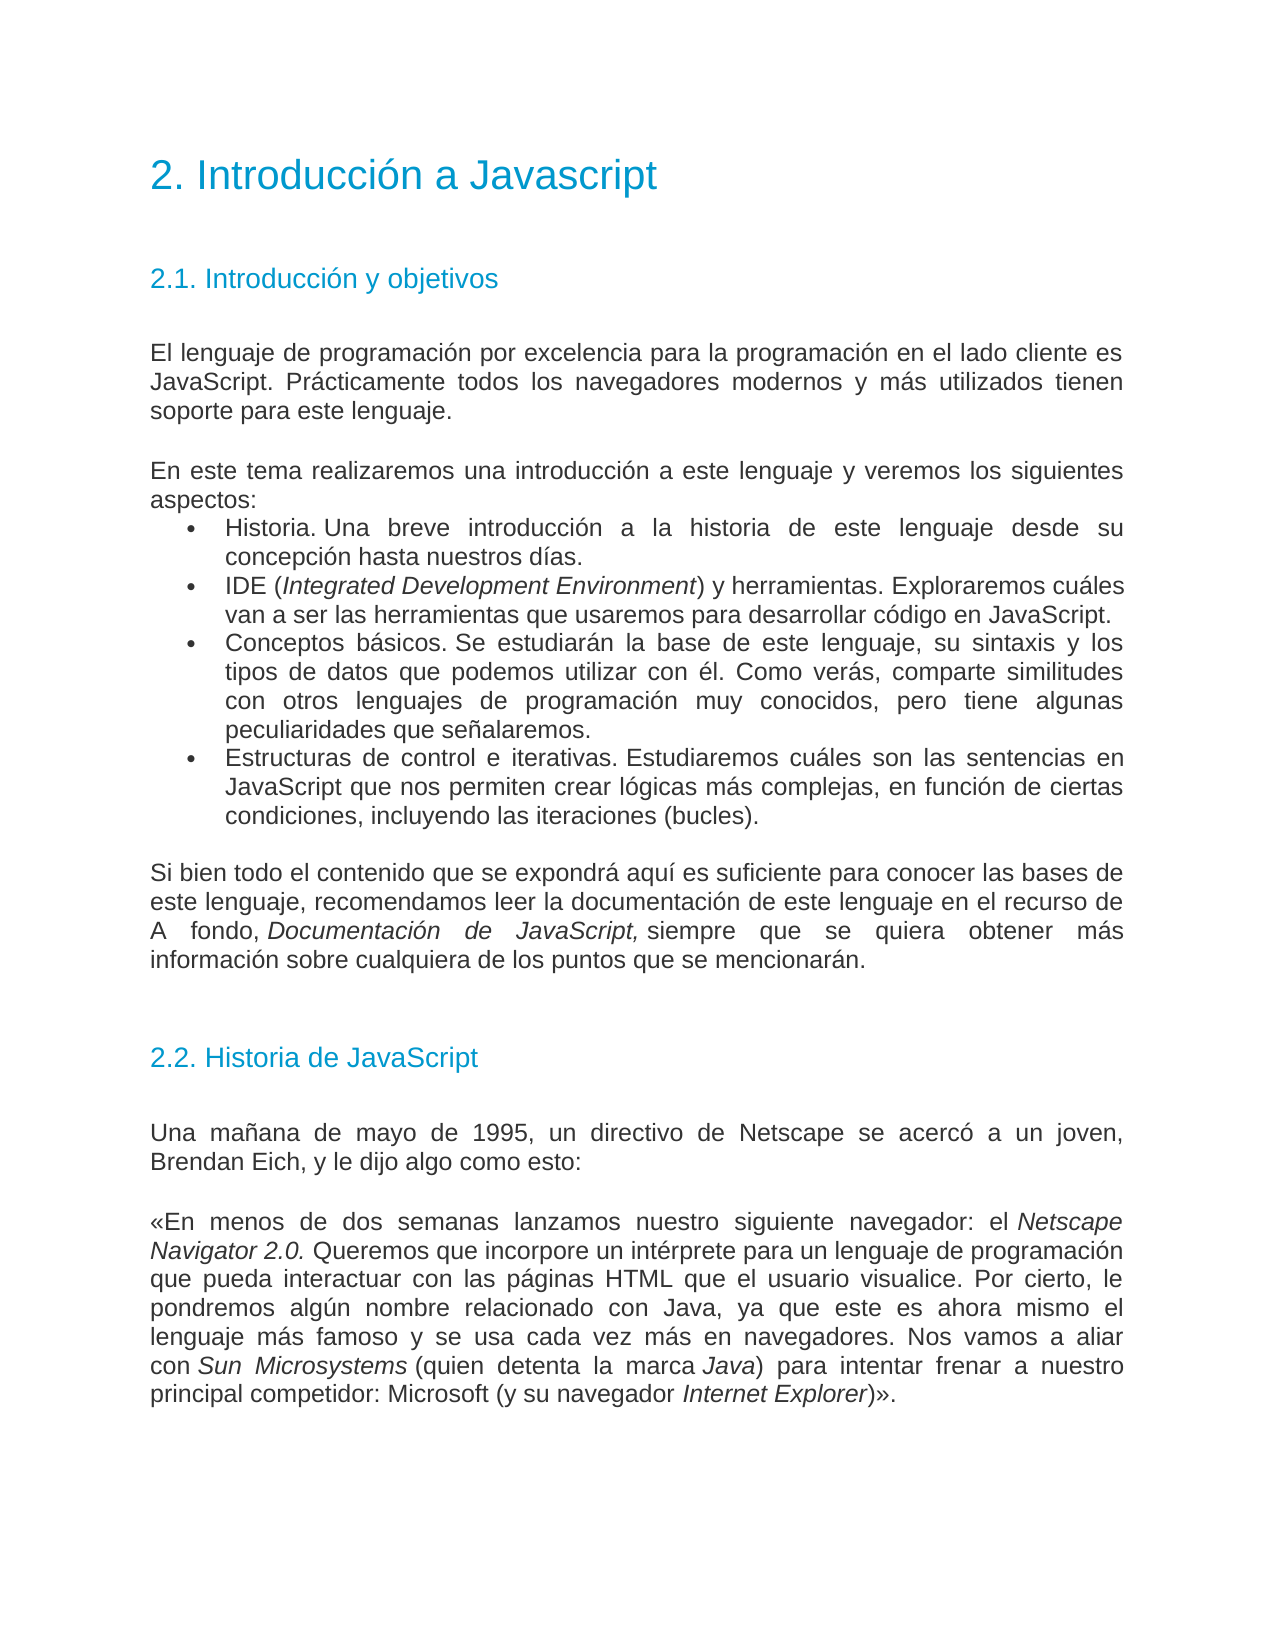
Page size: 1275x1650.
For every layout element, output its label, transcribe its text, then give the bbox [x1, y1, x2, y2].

list Conceptos básicos. Se estudiarán la base de este lenguaje, su sintaxis y los tipos de datos que podemos utilizar con él. Como verás, comparte similitudes con otros lenguajes de programación muy conocidos, pero tiene algunas peculiaridades que señalaremos. [187, 628, 1125, 743]
text El lenguaje de programación por excelencia para la programación en el lado cliente es JavaScript. Prácticamente todos los navegadores modernos y más utilizados tienen soporte para este lenguaje. [150, 338, 1125, 424]
text En este tema realizaremos una introducción a este lenguaje y veremos los siguientes aspectos: [150, 456, 1125, 513]
text Si bien todo el contenido que se expondrá aquí es suficiente para conocer las bases de este lenguaje, recomendamos leer la documentación de este lenguaje en el recurso de A fondo, Documentación de JavaScript, siempre que se quiera obtener más información sobre cualquiera de los puntos que se mencionarán. [150, 858, 1125, 973]
text 2.2. Historia de JavaScript [150, 1041, 1125, 1074]
text 2.1. Introducción y objetivos [150, 262, 1125, 294]
text «En menos de dos semanas lanzamos nuestro siguiente navegador: el Netscape Navigator 2.0. Queremos que incorpore un intérprete para un lenguaje de programación que pueda interactuar con las páginas HTML que el usuario visualice. Por cierto, le pondremos algún nombre relacionado con Java, ya que este es ahora mismo el lenguaje más famoso y se usa cada vez más en navegadores. Nos vamos a aliar con Sun Microsystems (quien detenta la marca Java) para intentar frenar a nuestro principal competidor: Microsoft (y su navegador Internet Explorer)». [150, 1207, 1125, 1408]
text 2. Introducción a Javascript [150, 150, 1125, 198]
text Una mañana de mayo de 1995, un directivo de Netscape se acercó a un joven, Brendan Eich, y le dijo algo como esto: [150, 1118, 1125, 1176]
list Historia. Una breve introducción a la historia de este lenguaje desde su concepción hasta nuestros días. [187, 513, 1125, 571]
list Estructuras de control e iterativas. Estudiaremos cuáles son las sentencias en JavaScript que nos permiten crear lógicas más complejas, en función de ciertas condiciones, incluyendo las iteraciones (bucles). [187, 743, 1125, 829]
list IDE (Integrated Development Environment) y herramientas. Exploraremos cuáles van a ser las herramientas que usaremos para desarrollar código en JavaScript. [187, 571, 1125, 628]
